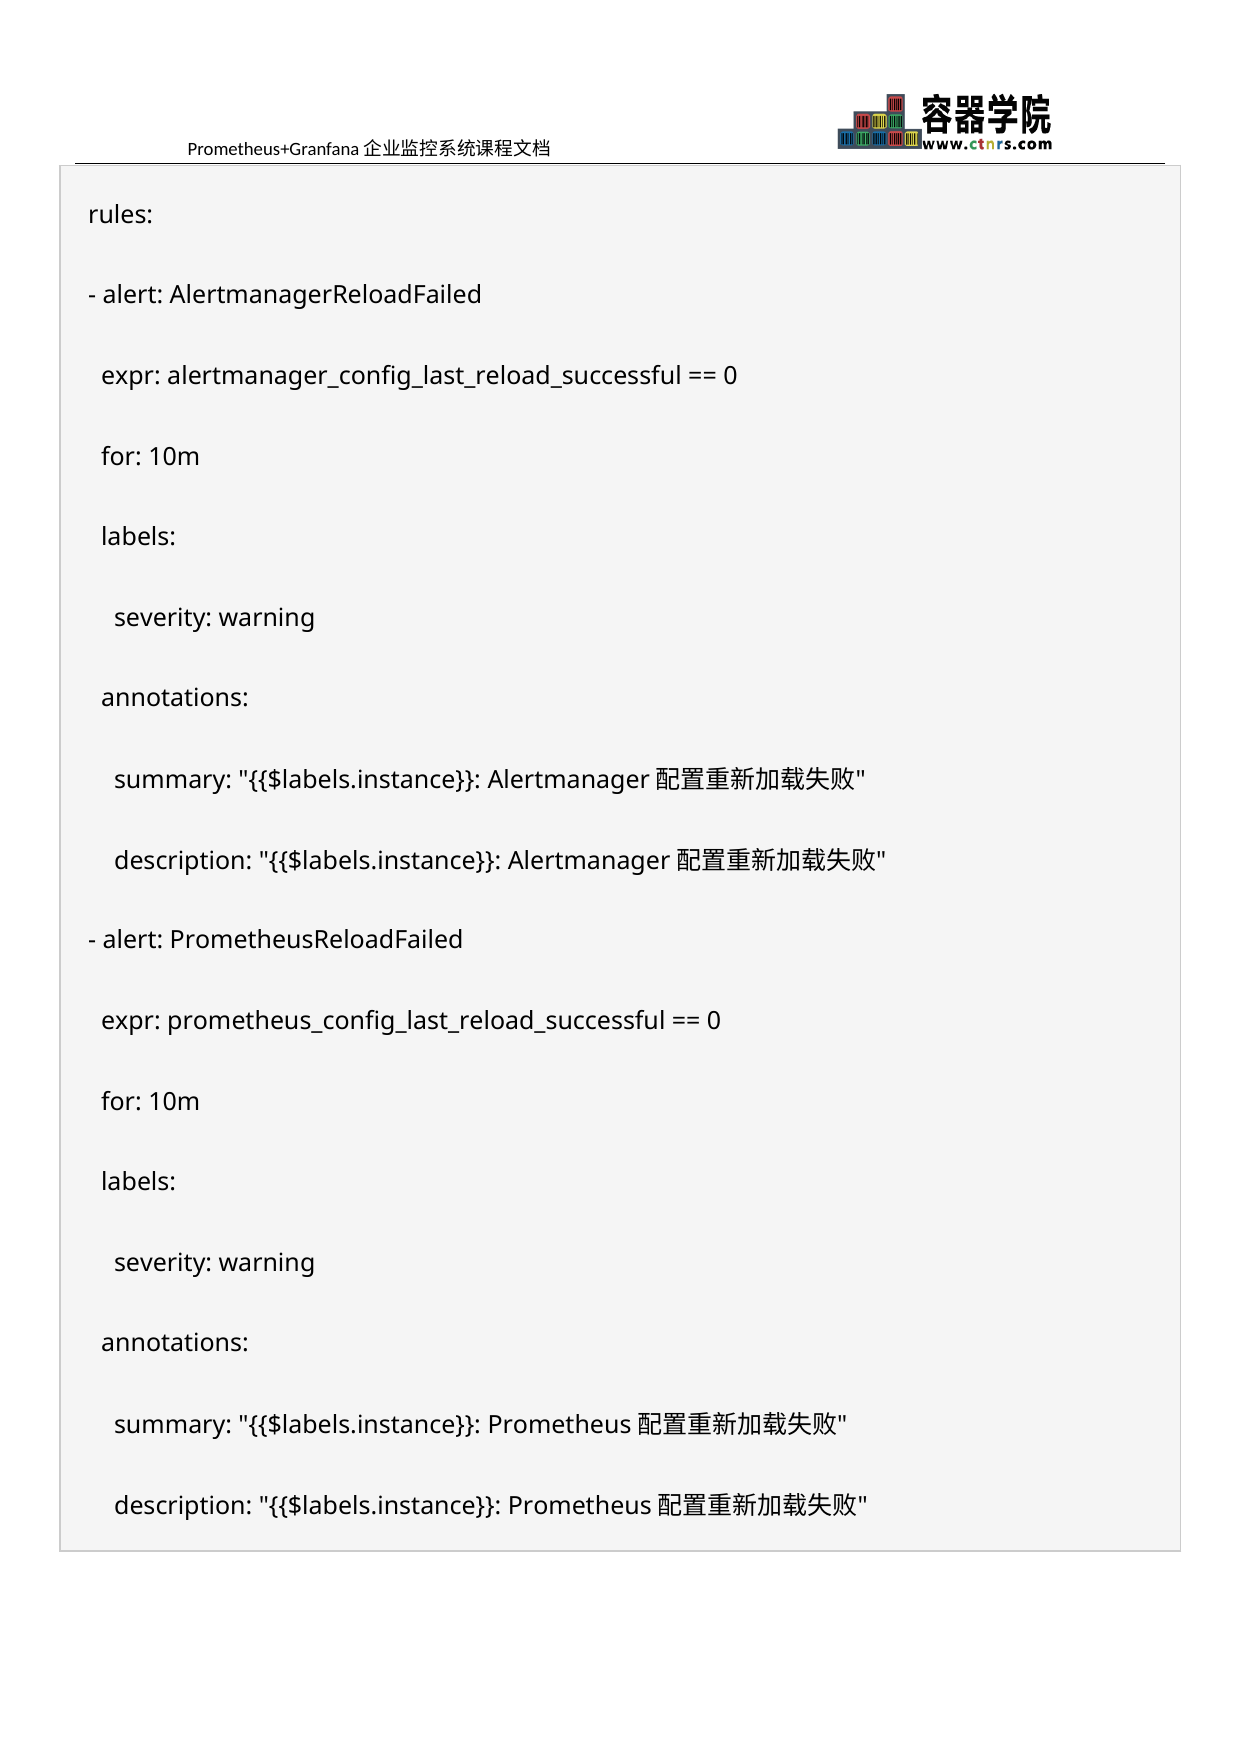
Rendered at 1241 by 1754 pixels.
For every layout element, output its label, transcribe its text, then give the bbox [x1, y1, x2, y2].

text - alert: PrometheusReloadFailed [61, 890, 1180, 971]
text expr: alertmanager_config_last_reload_successful == 0 [61, 326, 1180, 407]
text expr: prometheus_config_last_reload_successful == 0 [61, 971, 1180, 1052]
text - alert: AlertmanagerReloadFailed [61, 245, 1180, 326]
text summary: "{{$labels.instance}}: Alertmanager配置重新加载失败" [61, 729, 1180, 810]
text description: "{{$labels.instance}}: Alertmanager配置重新加载失败" [61, 810, 1180, 890]
picture [832, 88, 1053, 156]
text description: "{{$labels.instance}}: Prometheus配置重新加载失败" [61, 1455, 1180, 1550]
text labels: [61, 487, 1180, 568]
text severity: warning [61, 1213, 1180, 1293]
text annotations: [61, 1293, 1180, 1374]
text for: 10m [61, 407, 1180, 487]
text annotations: [61, 648, 1180, 729]
text for: 10m [61, 1052, 1180, 1132]
text labels: [61, 1132, 1180, 1213]
text summary: "{{$labels.instance}}: Prometheus配置重新加载失败" [61, 1374, 1180, 1455]
text rules: [61, 166, 1180, 245]
text severity: warning [61, 568, 1180, 648]
